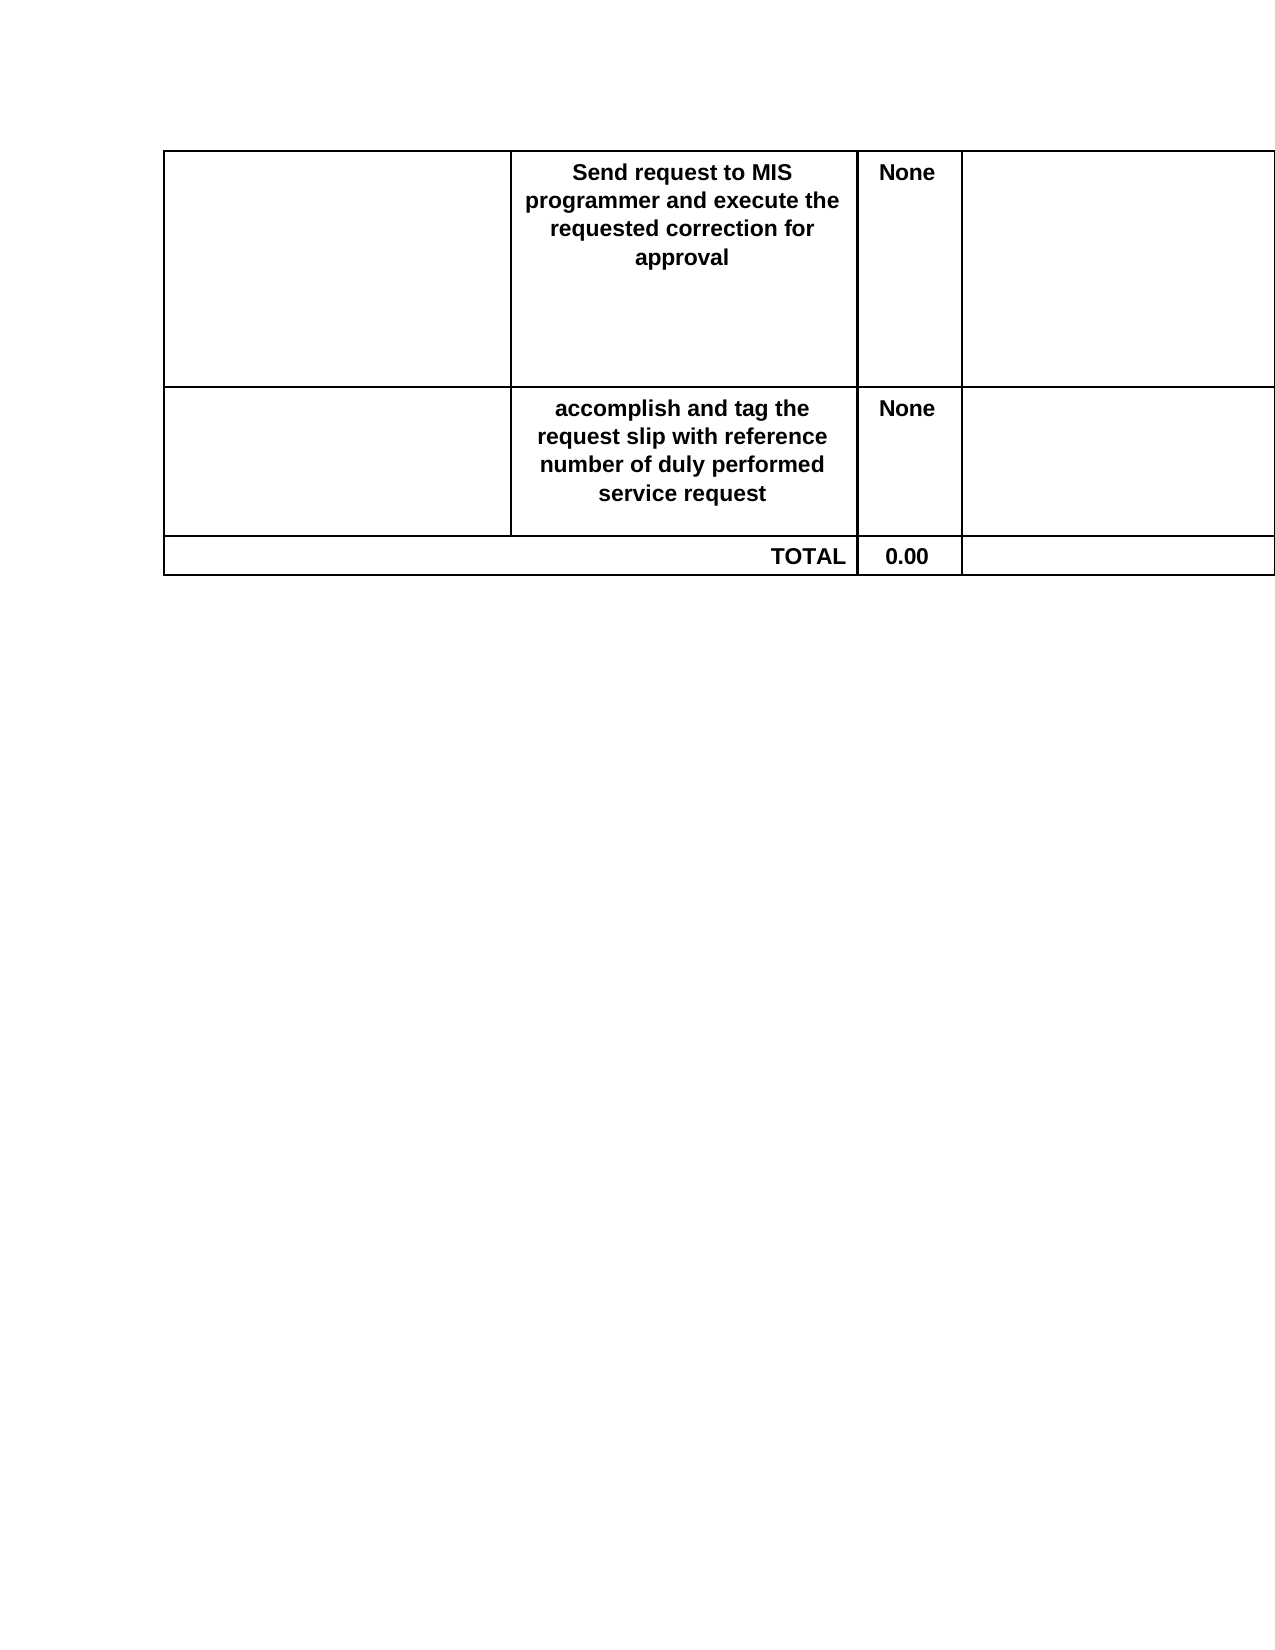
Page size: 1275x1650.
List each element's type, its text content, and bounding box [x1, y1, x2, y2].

table_header [963, 152, 1274, 386]
table_header None [859, 152, 961, 386]
table_cell TOTAL [165, 537, 856, 574]
table_header [165, 152, 510, 386]
table_header Send request to MIS programmer and execute the requested correction for approval [512, 152, 856, 386]
table_cell [963, 388, 1274, 535]
table_cell None [859, 388, 961, 535]
table_cell [963, 537, 1274, 574]
table_cell 0.00 [859, 537, 961, 574]
table_cell [165, 388, 510, 535]
table_cell accomplish and tag the request slip with reference number of duly performed service request [512, 388, 856, 535]
